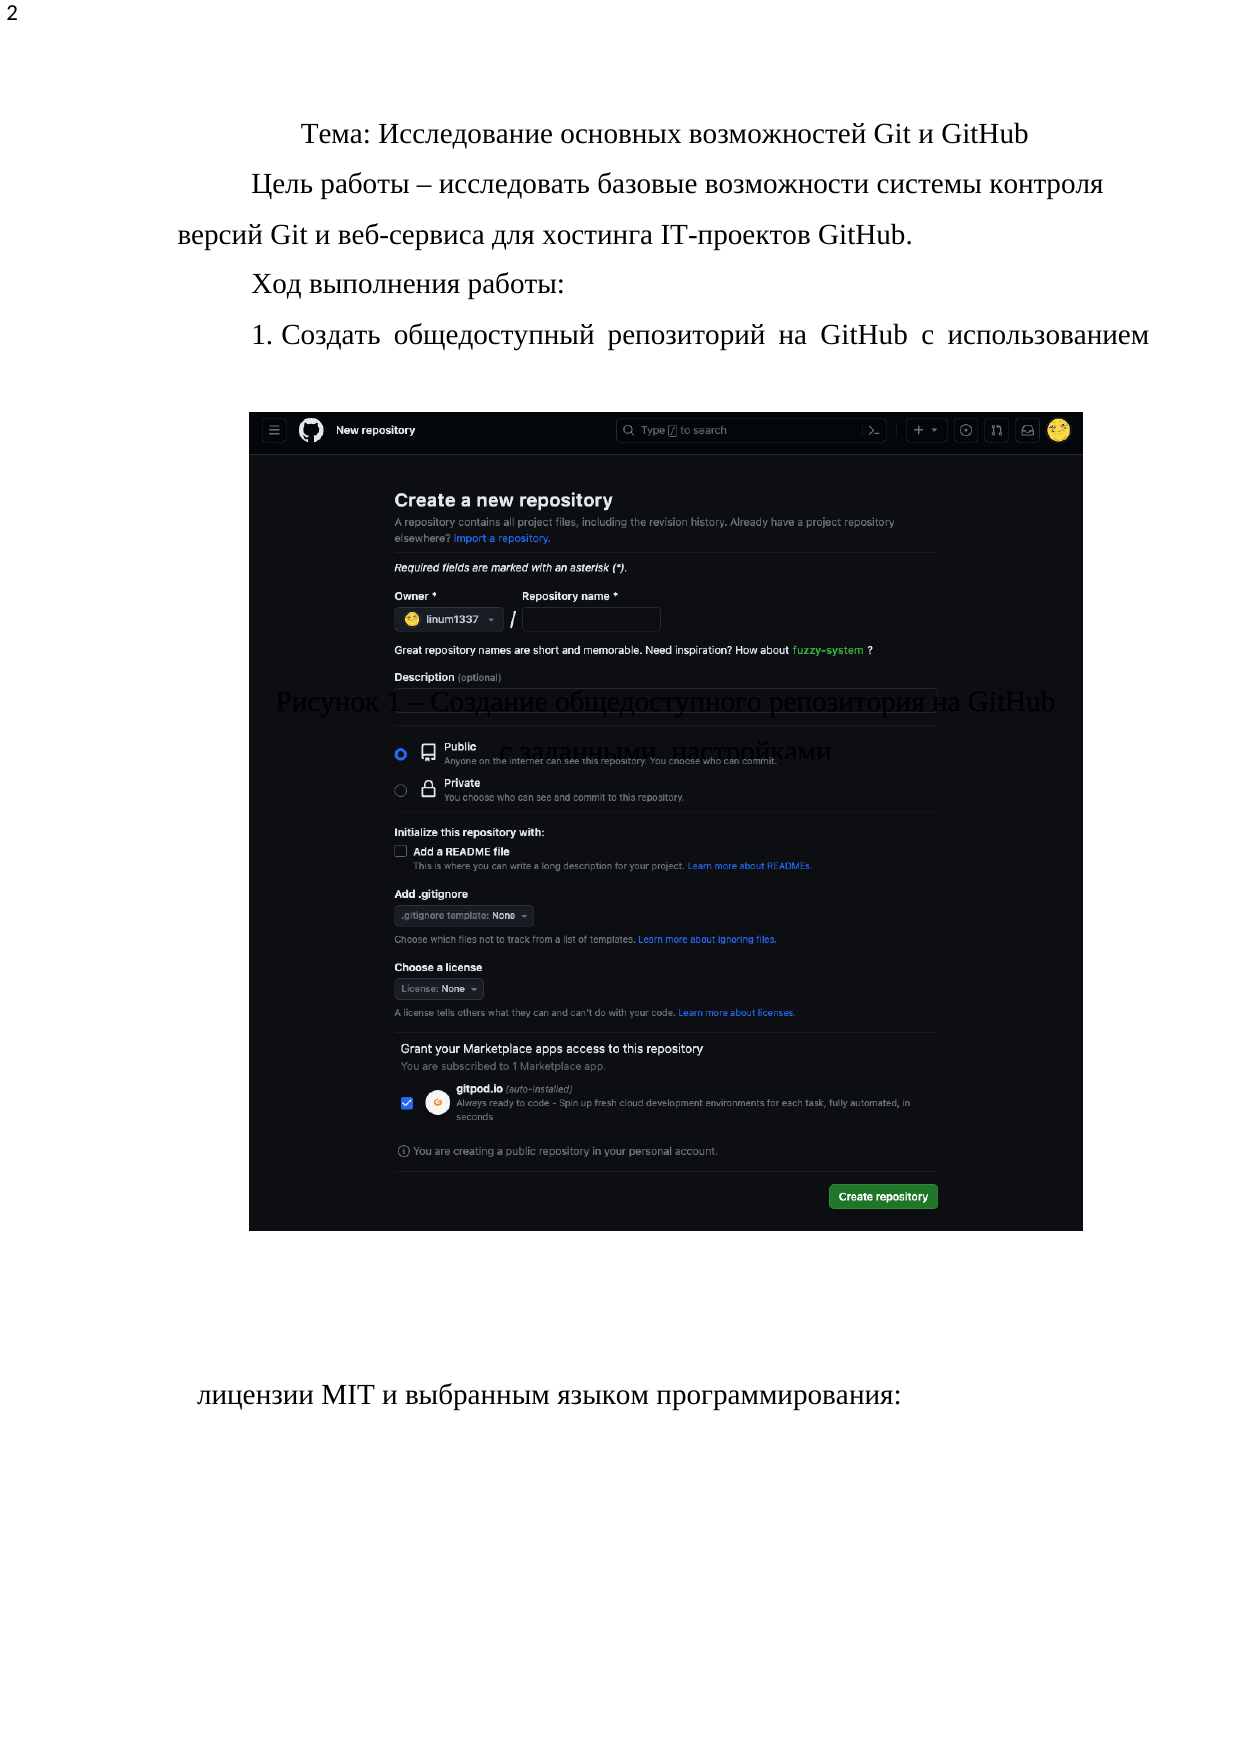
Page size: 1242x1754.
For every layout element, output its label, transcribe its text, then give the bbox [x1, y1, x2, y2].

text Тема: Исследование основных возможностей Git и GitHub [301, 116, 1164, 149]
picture [249, 412, 1083, 1231]
text Цель работы – исследовать базовые возможности системы контроля версий Git и веб-сервиса для хостинга IT-проектов GitHub. [177, 167, 1164, 251]
text Ход выполнения работы: [251, 267, 1164, 301]
